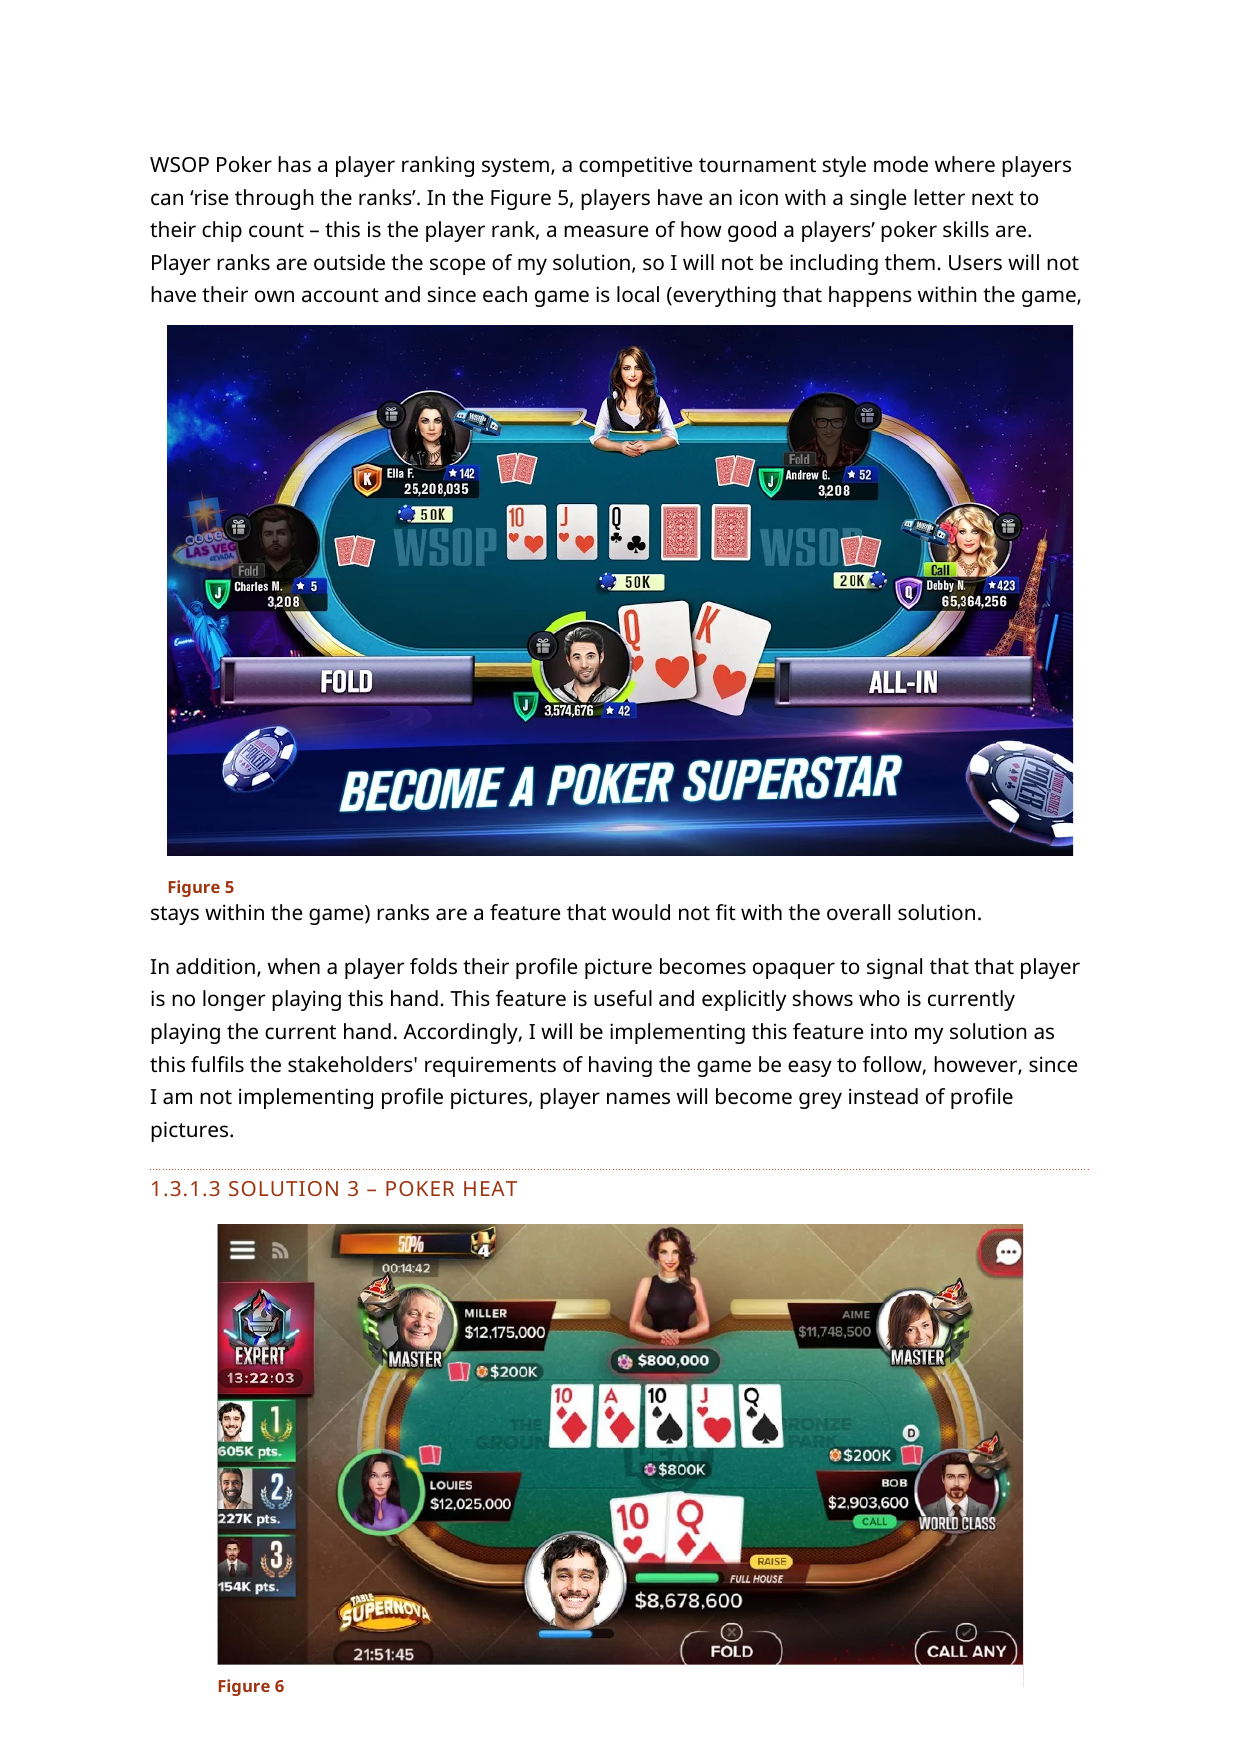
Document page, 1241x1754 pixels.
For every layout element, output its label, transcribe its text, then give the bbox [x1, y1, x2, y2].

subtitle 1.3.1.3 Solution 3 – Poker heat [150, 1168, 1090, 1203]
picture [217, 1224, 1024, 1687]
text In addition, when a player folds their profile picture becomes opaquer to signal that that player is no longer playing this hand. This feature is useful and explicitly shows who is currently playing the current hand. Accordingly, I will be implementing this feature into my solution as this fulfils the stakeholders' requirements of having the game be easy to follow, however, since I am not implementing profile pictures, player names will become grey instead of profile pictures. [150, 952, 1090, 1143]
picture [167, 325, 1074, 856]
